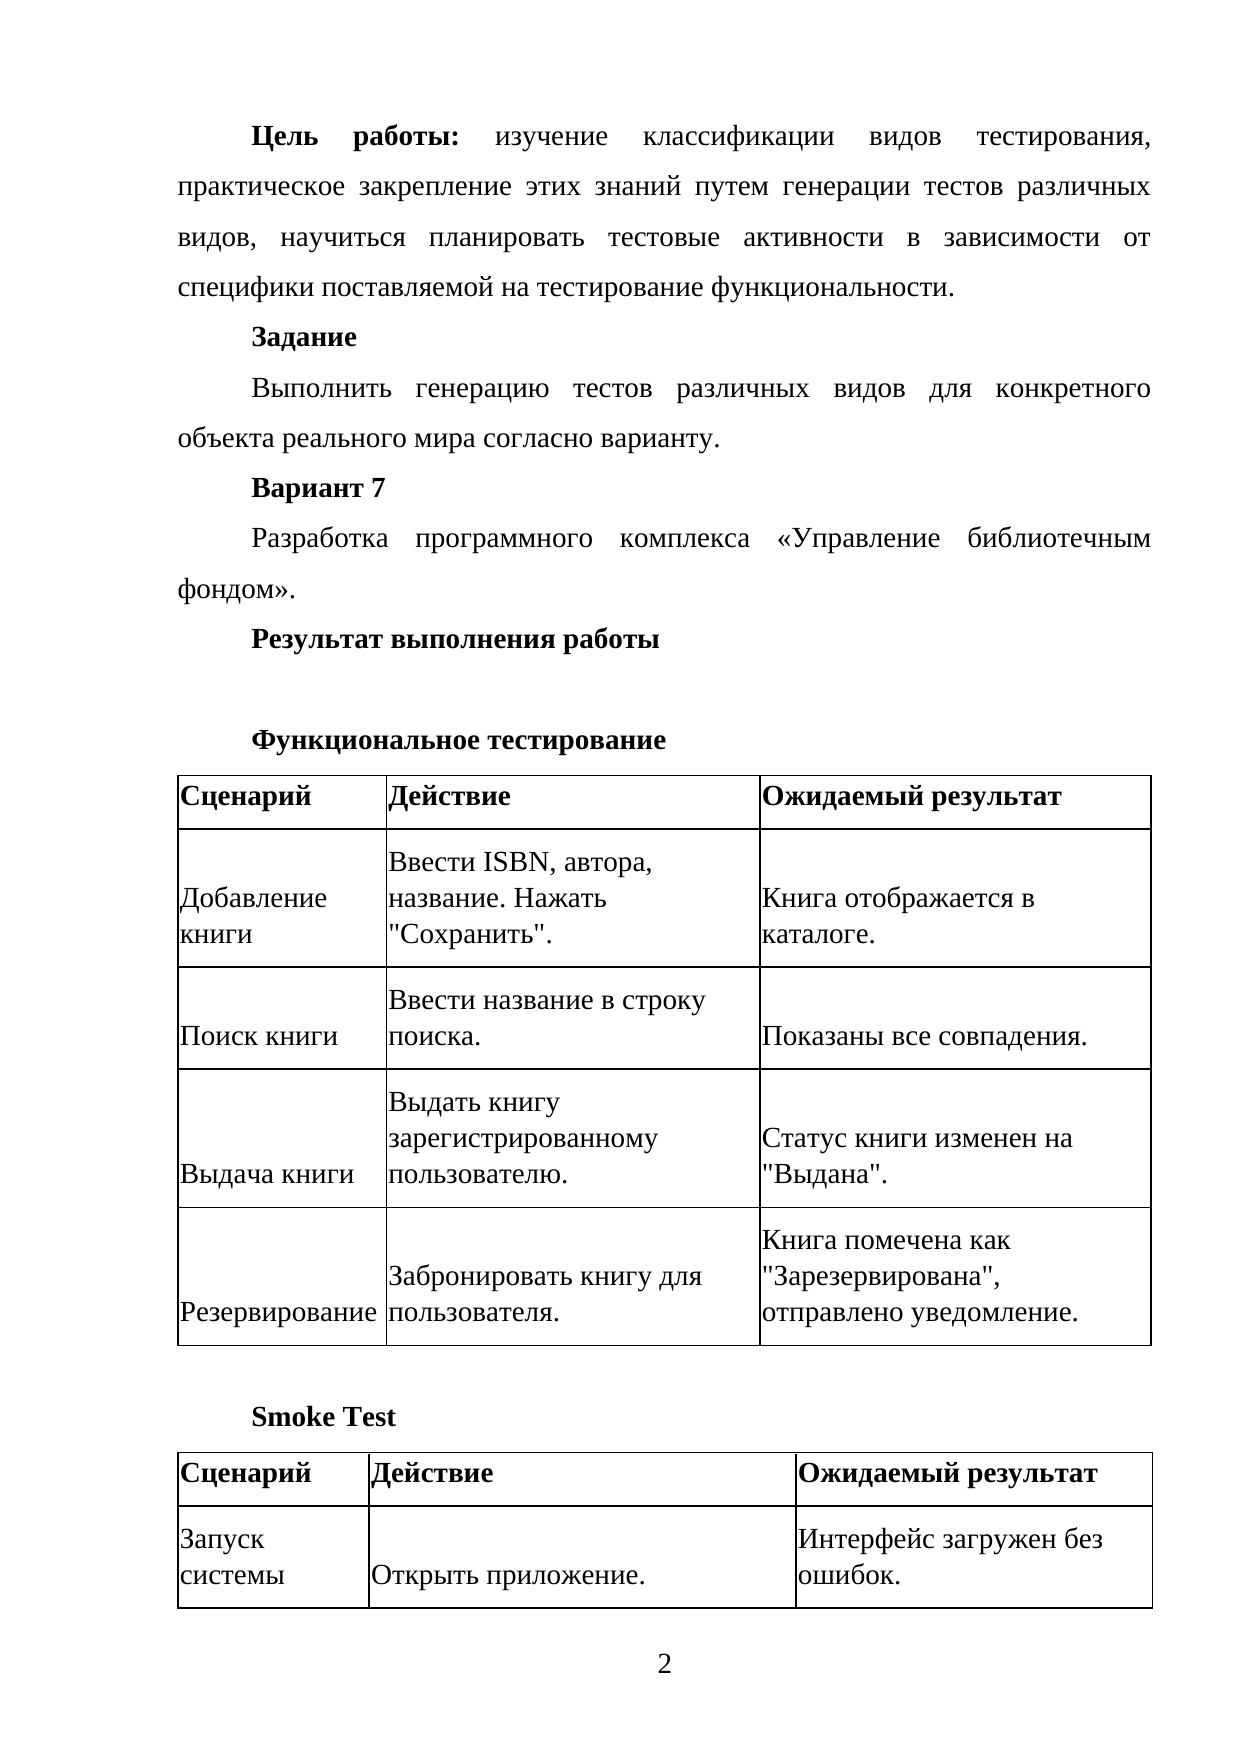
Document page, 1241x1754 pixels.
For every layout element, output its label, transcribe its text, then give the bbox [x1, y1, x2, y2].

table_cell Ввести ISBN, автора, название. Нажать "Сохранить". [387, 830, 759, 966]
table_cell Книга помечена как "Зарезервирована", отправлено уведомление. [761, 1208, 1150, 1345]
table_cell Ввести название в строку поиска. [387, 968, 759, 1068]
table_cell Показаны все совпадения. [761, 968, 1150, 1068]
text Разработка программного комплекса «Управление библиотечным фондом». [177, 521, 1152, 604]
table_header Действие [370, 1453, 796, 1505]
table_cell Резервирование [179, 1208, 386, 1345]
table_header Сценарий [179, 776, 386, 828]
table_cell Забронировать книгу для пользователя. [387, 1208, 759, 1345]
text Задание [177, 319, 1152, 353]
list Цель работы: изучение классификации видов тестирования, практическое закрепление этих знаний путем генерации тестов различных видов, научиться планировать тестовые активности в зависимости от специфики поставляемой на тестирование функциональности. [177, 118, 1152, 303]
table_cell Добавление книги [179, 830, 386, 966]
table_cell Статус книги изменен на "Выдана". [761, 1070, 1150, 1206]
table_cell Выдать книгу зарегистрированному пользователю. [387, 1070, 759, 1206]
text Функциональное тестирование [177, 722, 1152, 755]
table_header Ожидаемый результат [761, 776, 1150, 828]
table_cell Интерфейс загружен без ошибок. [797, 1507, 1152, 1607]
text Результат выполнения работы [177, 621, 1152, 655]
table_cell Книга отображается в каталоге. [761, 830, 1150, 966]
table_header Сценарий [179, 1453, 369, 1505]
text Вариант 7 [177, 470, 1152, 504]
text Smoke Test [177, 1399, 1152, 1433]
table_cell Выдача книги [179, 1070, 386, 1206]
table_cell Открыть приложение. [370, 1507, 795, 1607]
table_cell Запуск системы [179, 1507, 368, 1607]
table_cell Поиск книги [179, 968, 386, 1068]
text Выполнить генерацию тестов различных видов для конкретного объекта реального мира согласно варианту. [177, 370, 1152, 453]
table_header Ожидаемый результат [797, 1453, 1152, 1505]
table_header Действие [387, 776, 759, 828]
